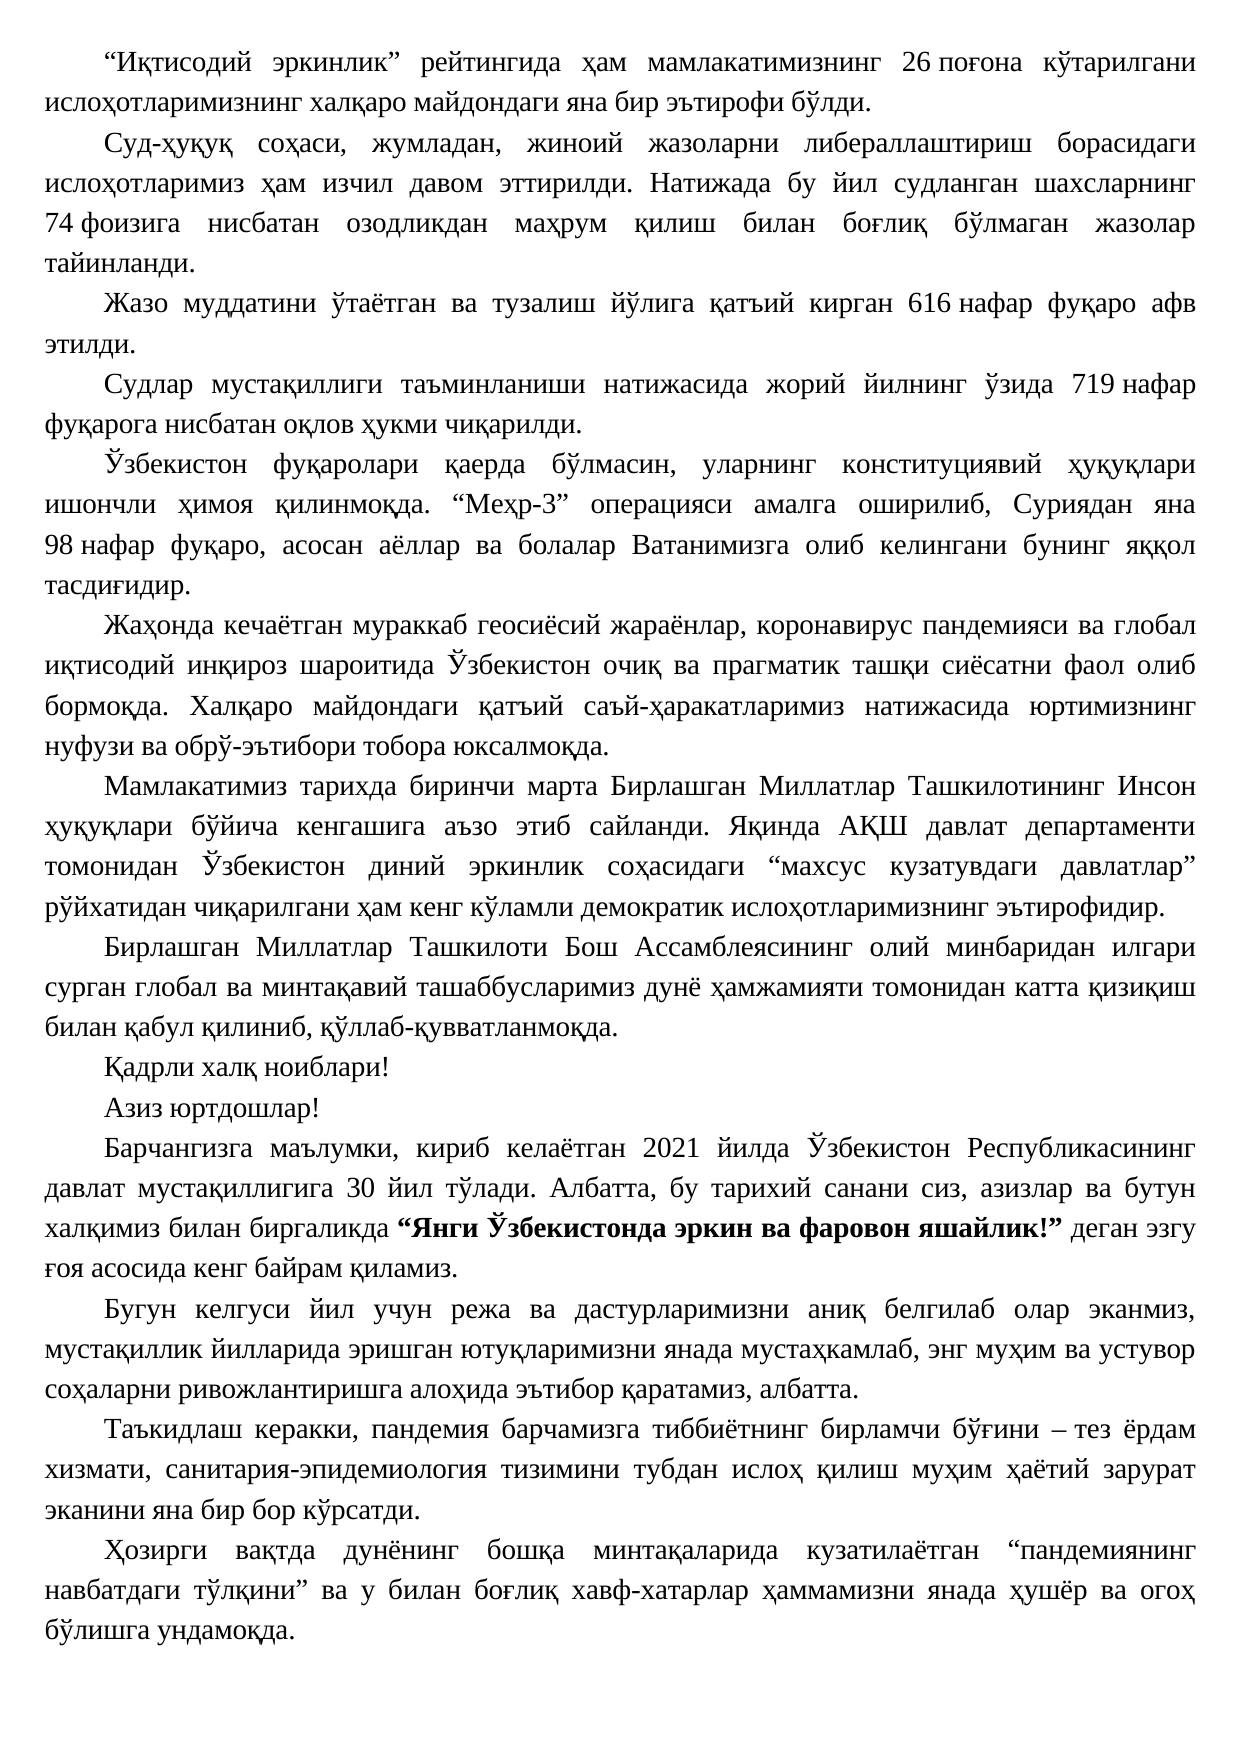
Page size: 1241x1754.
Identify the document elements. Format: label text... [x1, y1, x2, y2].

text Таъкидлаш керакки, пандемия барчамизга тиббиётнинг бирламчи бўғини – тез ёрдам хизмати, санитария-эпидемиология тизимини тубдан ислоҳ қилиш муҳим ҳаётий зарурат эканини яна бир бор кўрсатди. [44, 1411, 1196, 1525]
text Жаҳонда кечаётган мураккаб геосиёсий жараёнлар, коронавирус пандемияси ва глобал иқтисодий инқироз шароитида Ўзбекистон очиқ ва прагматик ташқи сиёсатни фаол олиб бормоқда. Халқаро майдондаги қатъий саъй-ҳаракатларимиз натижасида юртимизнинг нуфузи ва обрў-эътибори тобора юксалмоқда. [44, 607, 1196, 761]
text “Иқтисодий эркинлик” рейтингида ҳам мамлакатимизнинг 26 поғона кўтарилгани ислоҳотларимизнинг халқаро майдондаги яна бир эътирофи бўлди. [44, 44, 1196, 118]
text Судлар мустақиллиги таъминланиши натижасида жорий йилнинг ўзида 719 нафар фуқарога нисбатан оқлов ҳукми чиқарилди. [44, 366, 1196, 440]
text Бирлашган Миллатлар Ташкилоти Бош Ассамблеясининг олий минбаридан илгари сурган глобал ва минтақавий ташаббусларимиз дунё ҳамжамияти томонидан катта қизиқиш билан қабул қилиниб, қўллаб-қувватланмоқда. [44, 929, 1196, 1043]
text Ўзбекистон фуқаролари қаерда бўлмасин, уларнинг конституциявий ҳуқуқлари ишончли ҳимоя қилинмоқда. “Меҳр-3” операцияси амалга оширилиб, Суриядан яна 98 нафар фуқаро, асосан аёллар ва болалар Ватанимизга олиб келингани бунинг яққол тасдиғидир. [44, 446, 1196, 601]
text Қадрли халқ ноиблари! [44, 1049, 1196, 1083]
text Азиз юртдошлар! [44, 1090, 1196, 1123]
text Ҳозирги вақтда дунёнинг бошқа минтақаларида кузатилаётган “пандемиянинг навбатдаги тўлқини” ва у билан боғлиқ хавф-хатарлар ҳаммамизни янада ҳушёр ва огоҳ бўлишга ундамоқда. [44, 1532, 1196, 1646]
text Барчангизга маълумки, кириб келаётган 2021 йилда Ўзбекистон Республикасининг давлат мустақиллигига 30 йил тўлади. Албатта, бу тарихий санани сиз, азизлар ва бутун халқимиз билан биргаликда “Янги Ўзбекистонда эркин ва фаровон яшайлик!” деган эзгу ғоя асосида кенг байрам қиламиз. [44, 1130, 1196, 1284]
text Суд-ҳуқуқ соҳаси, жумладан, жиноий жазоларни либераллаштириш борасидаги ислоҳотларимиз ҳам изчил давом эттирилди. Натижада бу йил судланган шахсларнинг 74 фоизига нисбатан озодликдан маҳрум қилиш билан боғлиқ бўлмаган жазолар тайинланди. [44, 125, 1196, 279]
text Жазо муддатини ўтаётган ва тузалиш йўлига қатъий кирган 616 нафар фуқаро афв этилди. [44, 286, 1196, 359]
text Мамлакатимиз тарихда биринчи марта Бирлашган Миллатлар Ташкилотининг Инсон ҳуқуқлари бўйича кенгашига аъзо этиб сайланди. Яқинда АҚШ давлат департаменти томонидан Ўзбекистон диний эркинлик соҳасидаги “махсус кузатувдаги давлатлар” рўйхатидан чиқарилгани ҳам кенг кўламли демократик ислоҳотларимизнинг эътирофидир. [44, 768, 1196, 922]
text Бугун келгуси йил учун режа ва дастурларимизни аниқ белгилаб олар эканмиз, мустақиллик йилларида эришган ютуқларимизни янада мустаҳкамлаб, энг муҳим ва устувор соҳаларни ривожлантиришга алоҳида эътибор қаратамиз, албатта. [44, 1291, 1196, 1405]
